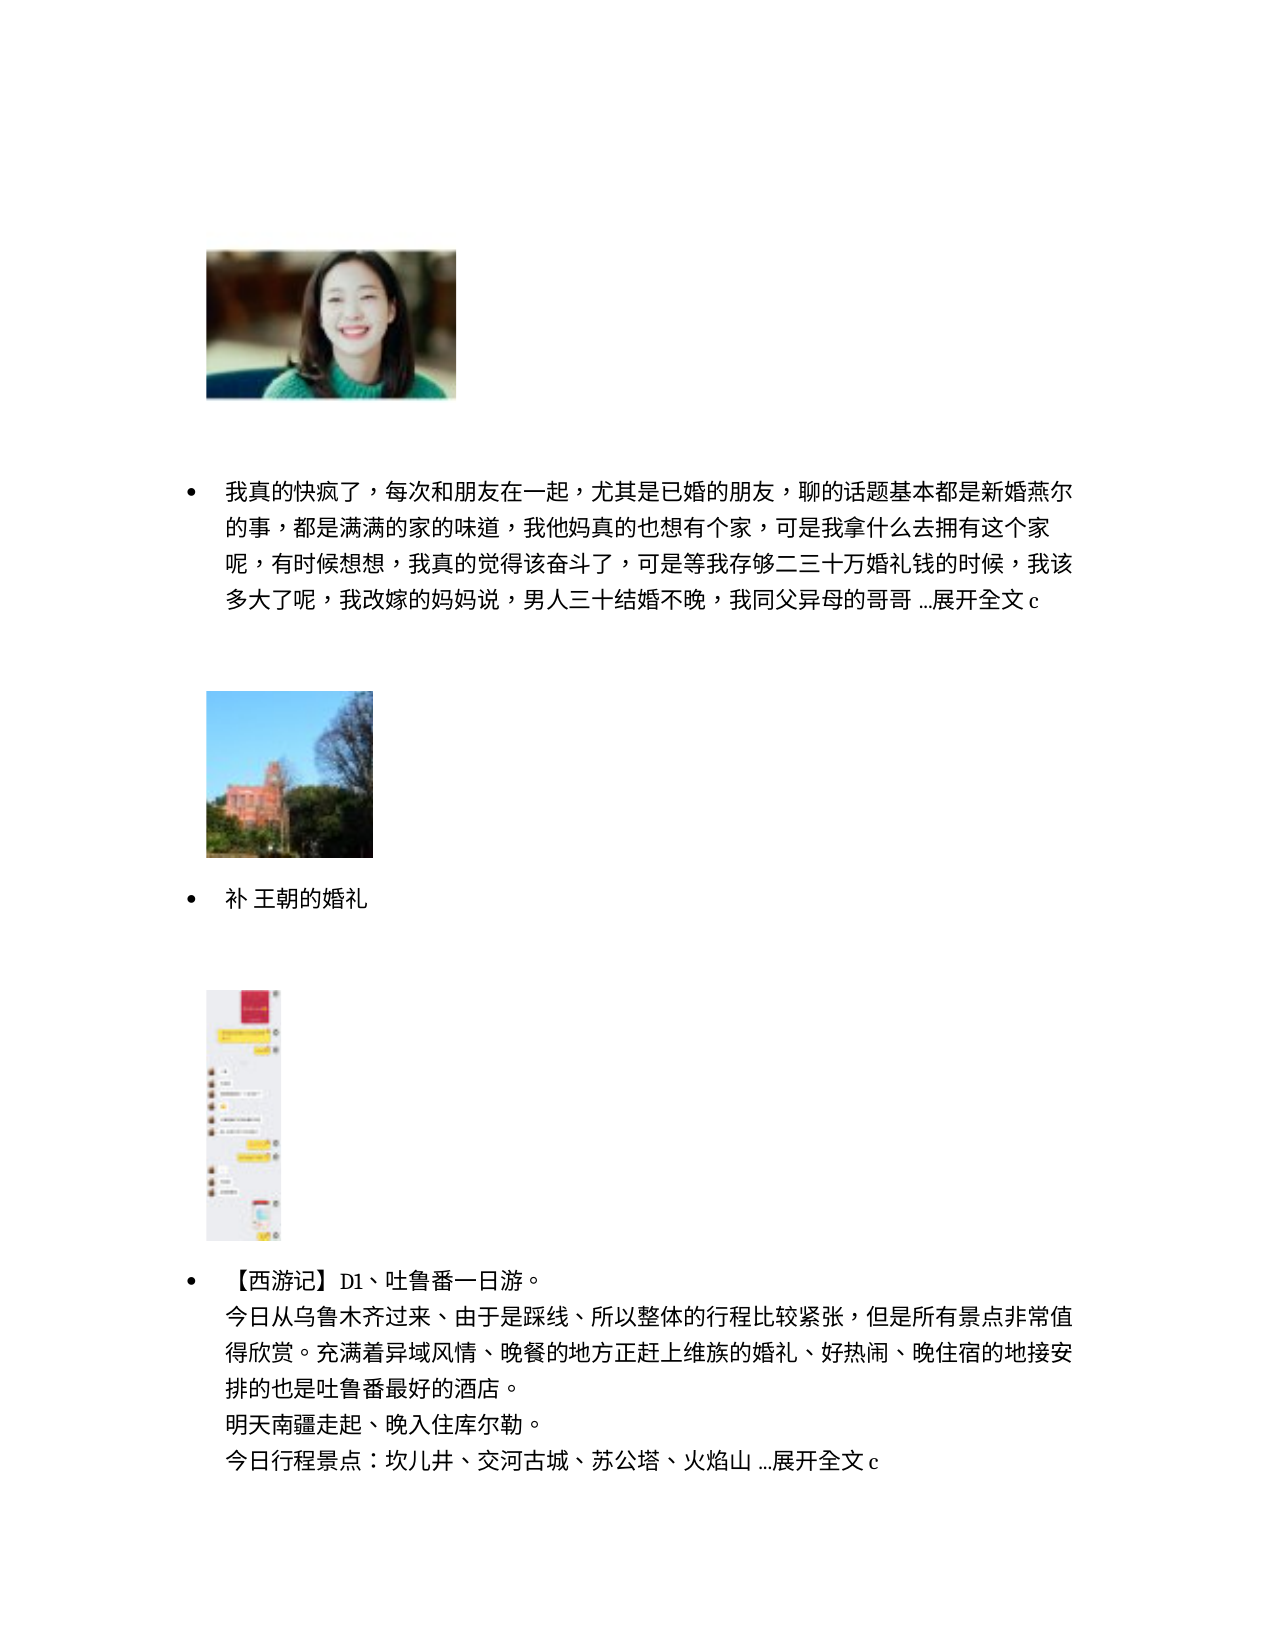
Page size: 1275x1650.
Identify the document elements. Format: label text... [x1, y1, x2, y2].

picture [206, 201, 457, 451]
list 补 王朝的婚礼 [187, 883, 1087, 914]
list 我真的快疯了，每次和朋友在一起，尤其是已婚的朋友，聊的话题基本都是新婚燕尔的事，都是满满的家的味道，我他妈真的也想有个家，可是我拿什么去拥有这个家呢，有时候想想，我真的觉得该奋斗了，可是等我存够二三十万婚礼钱的时候，我该多大了呢，我改嫁的妈妈说，男人三十结婚不晚，我同父异母的哥哥 ...展开全文c [187, 476, 1087, 615]
picture [206, 990, 282, 1241]
picture [206, 691, 373, 858]
list 【西游记】D1、吐鲁番一日游。 今日从乌鲁木齐过来、由于是踩线、所以整体的行程比较紧张，但是所有景点非常值得欣赏。充满着异域风情、晚餐的地方正赶上维族的婚礼、好热闹、晚住宿的地接安排的也是吐鲁番最好的酒店。 明天南疆走起、晚入住库尔勒。 今日行程景点：坎儿井、交河古城、苏公塔、火焰山 ...展开全文c [187, 1265, 1087, 1476]
